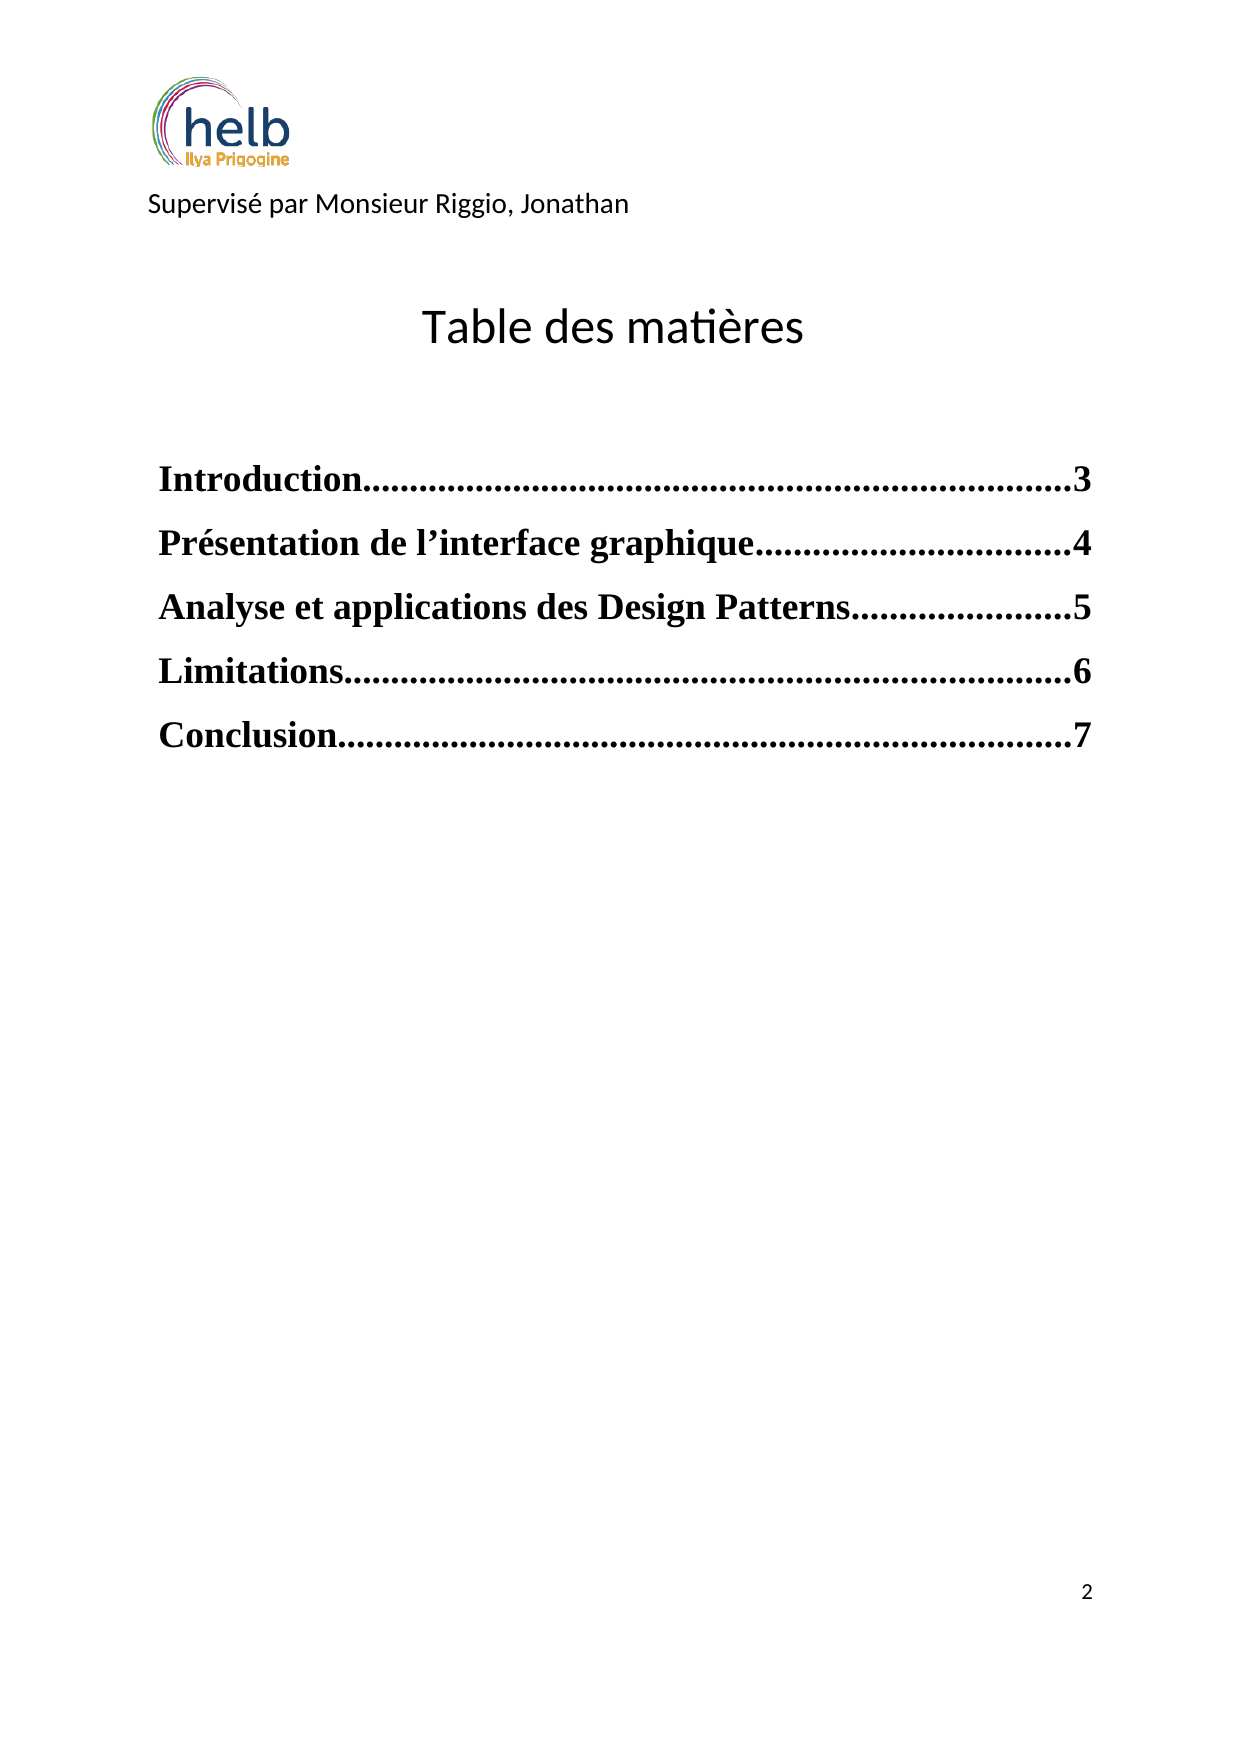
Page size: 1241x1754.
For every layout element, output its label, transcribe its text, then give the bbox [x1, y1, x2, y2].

picture [147, 73, 296, 167]
text Table des matières [248, 295, 978, 356]
text Supervisé par Monsieur Riggio, Jonathan [148, 185, 1093, 221]
